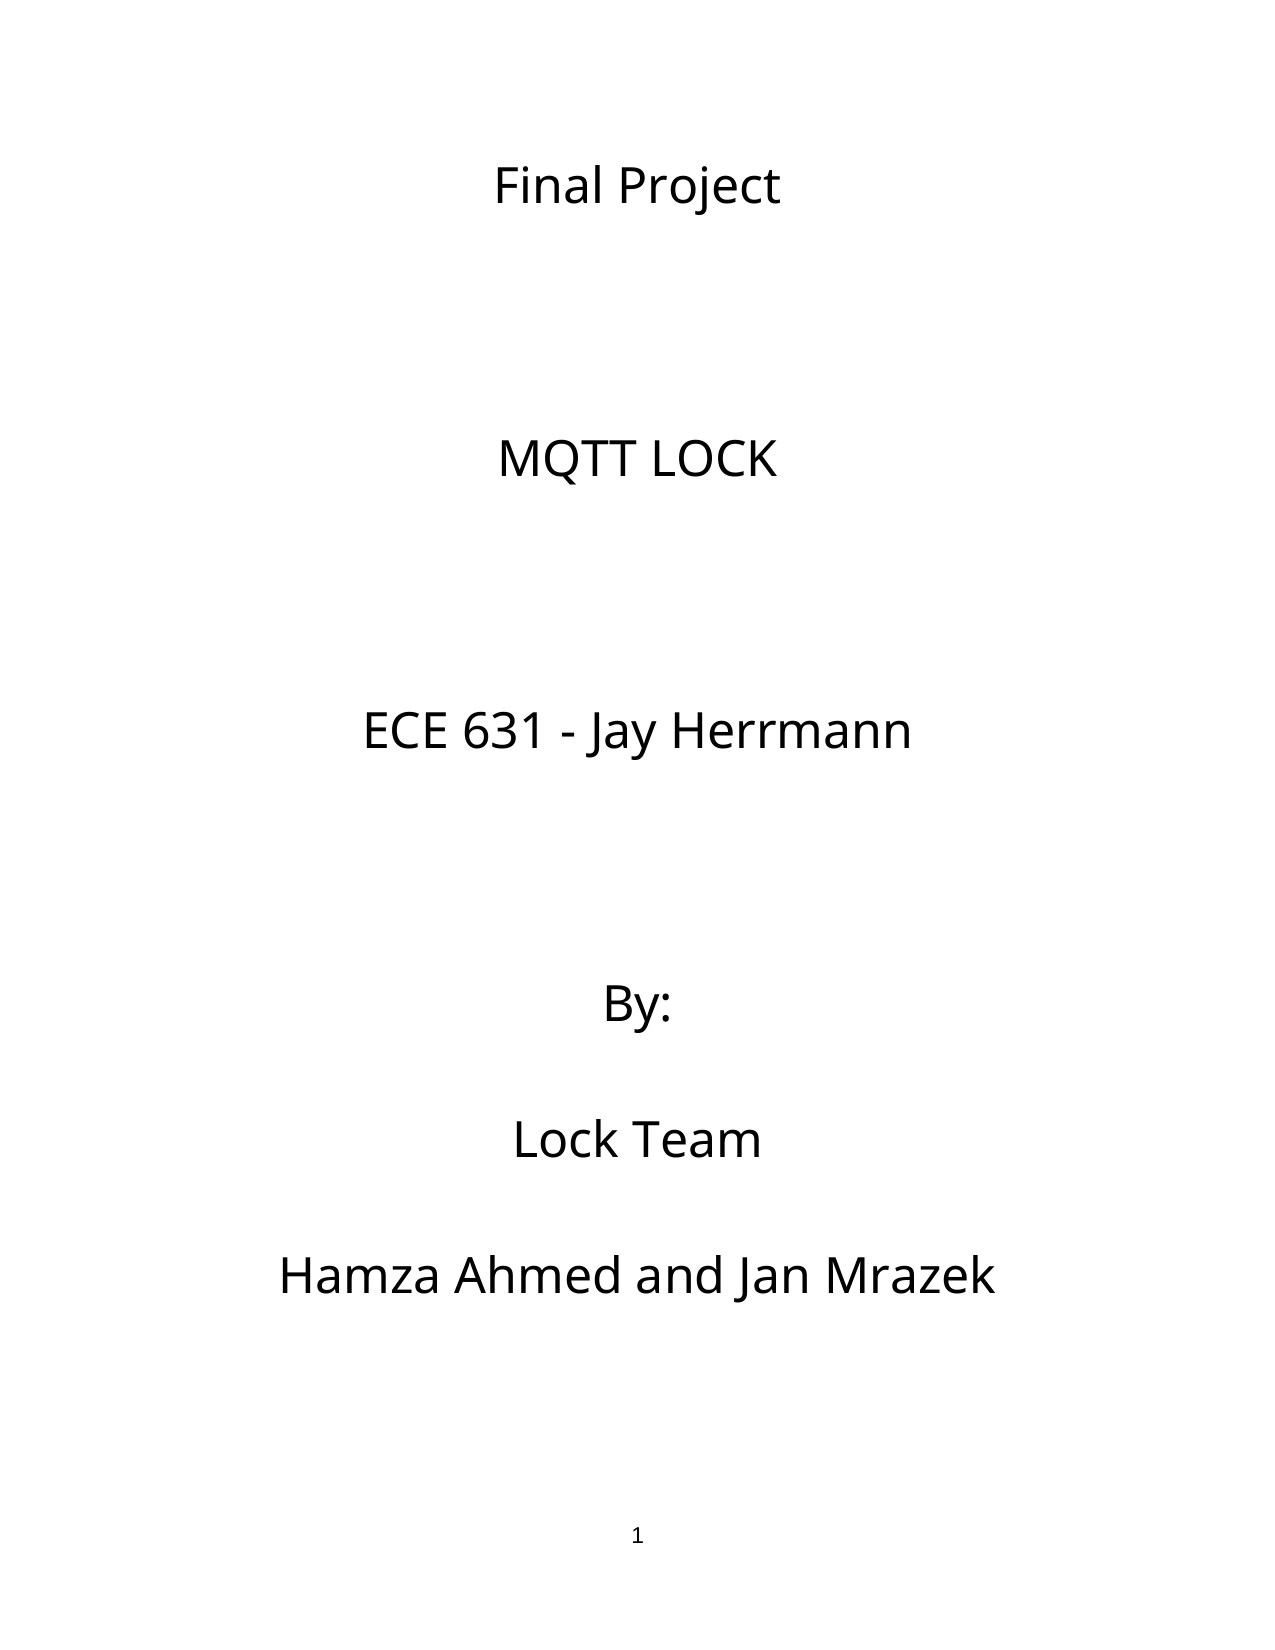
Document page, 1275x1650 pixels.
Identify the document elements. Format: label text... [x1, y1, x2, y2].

text ECE 631 - Jay Herrmann [150, 695, 1125, 763]
text Lock Team [150, 1104, 1125, 1172]
text By: [150, 967, 1125, 1036]
text Hamza Ahmed and Jan Mrazek [150, 1240, 1125, 1308]
text Final Project [150, 150, 1125, 218]
text MQTT LOCK [150, 422, 1125, 491]
